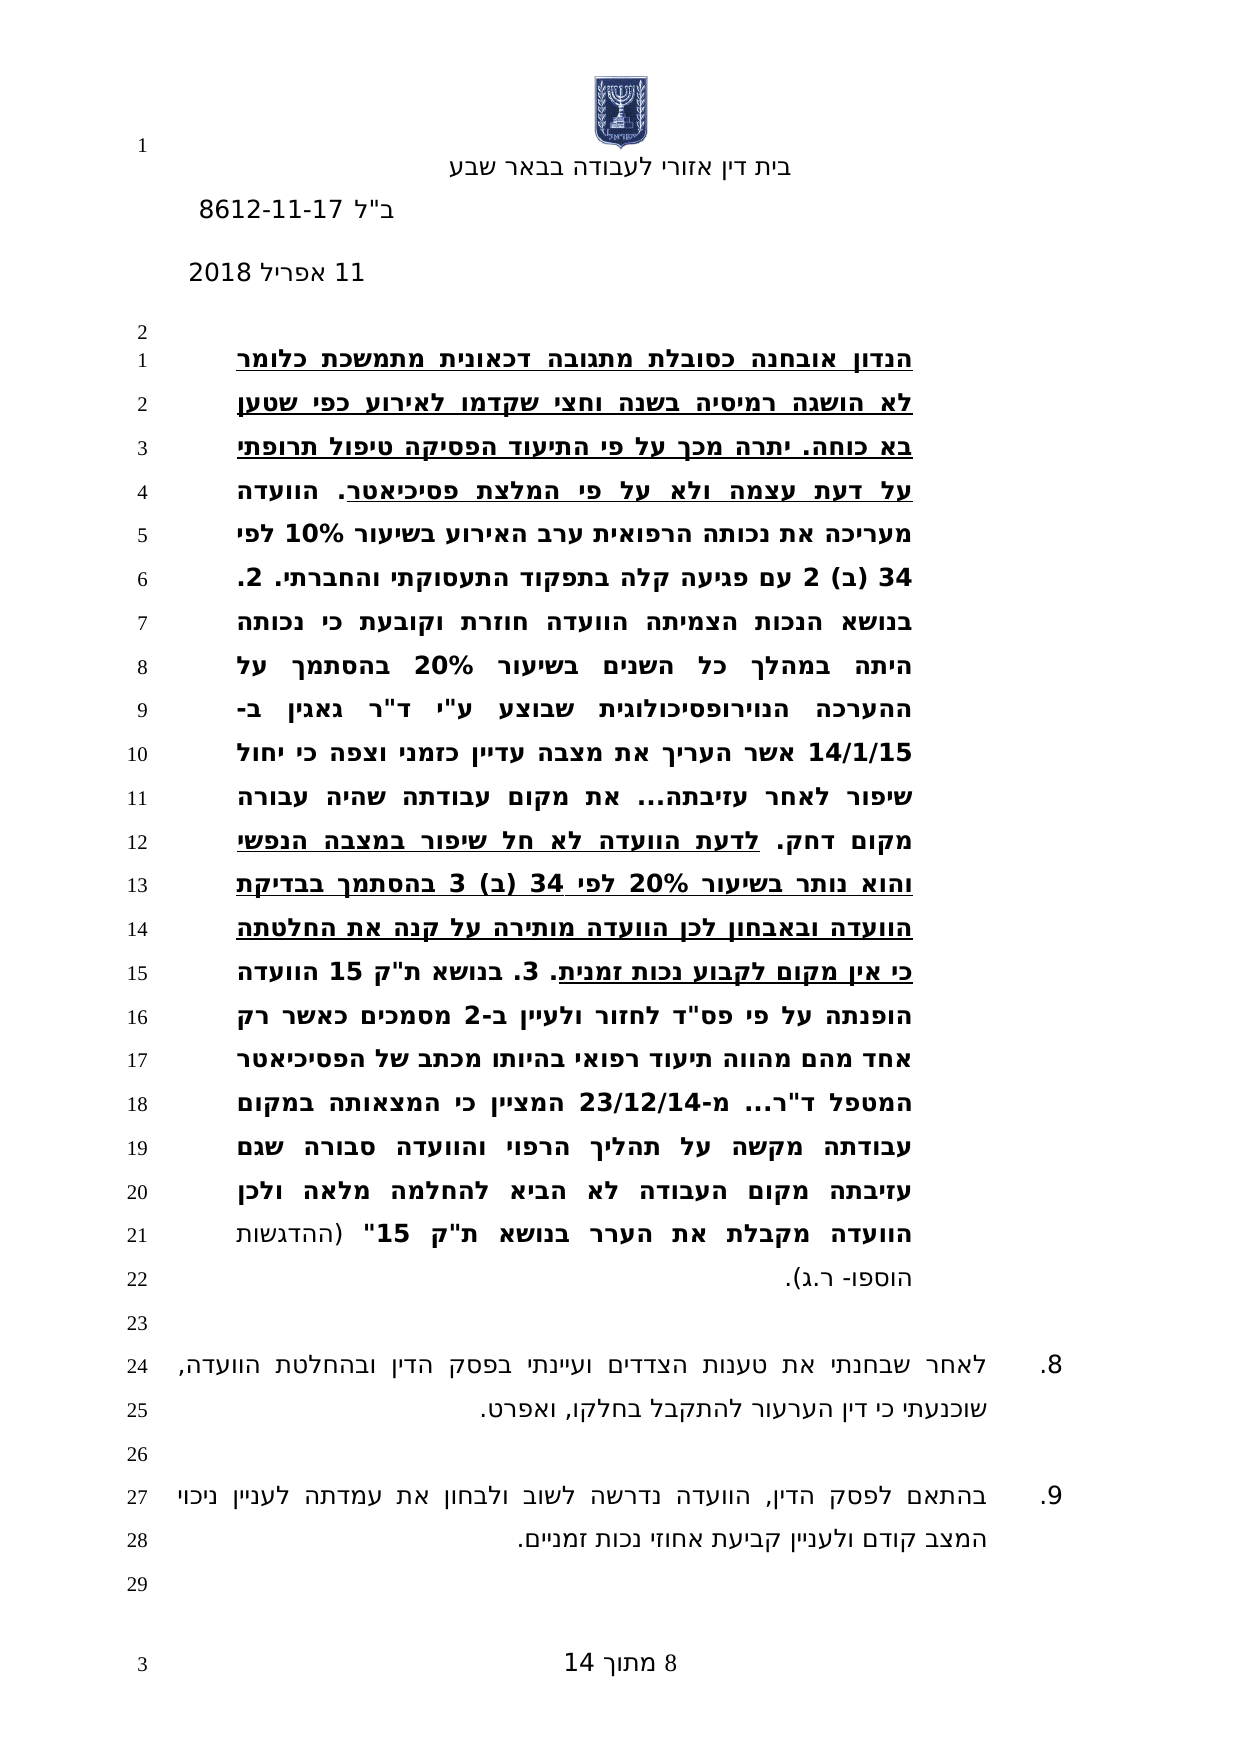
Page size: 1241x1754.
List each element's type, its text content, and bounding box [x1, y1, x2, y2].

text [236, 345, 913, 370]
picture [589, 75, 651, 152]
text 8. לאחר שבחנתי את טענות הצדדים ועיינתי בפסק הדין ובהחלטת הוועדה, שוכנעתי כי דין הערעור להתקבל בחלקו, ואפרט. [177, 1350, 1063, 1423]
text 9. בהתאם לפסק הדין, הוועדה נדרשה לשוב ולבחון את עמדתה לעניין ניכוי המצב קודם ולעניין קביעת אחוזי נכות זמניים. [177, 1481, 1063, 1554]
